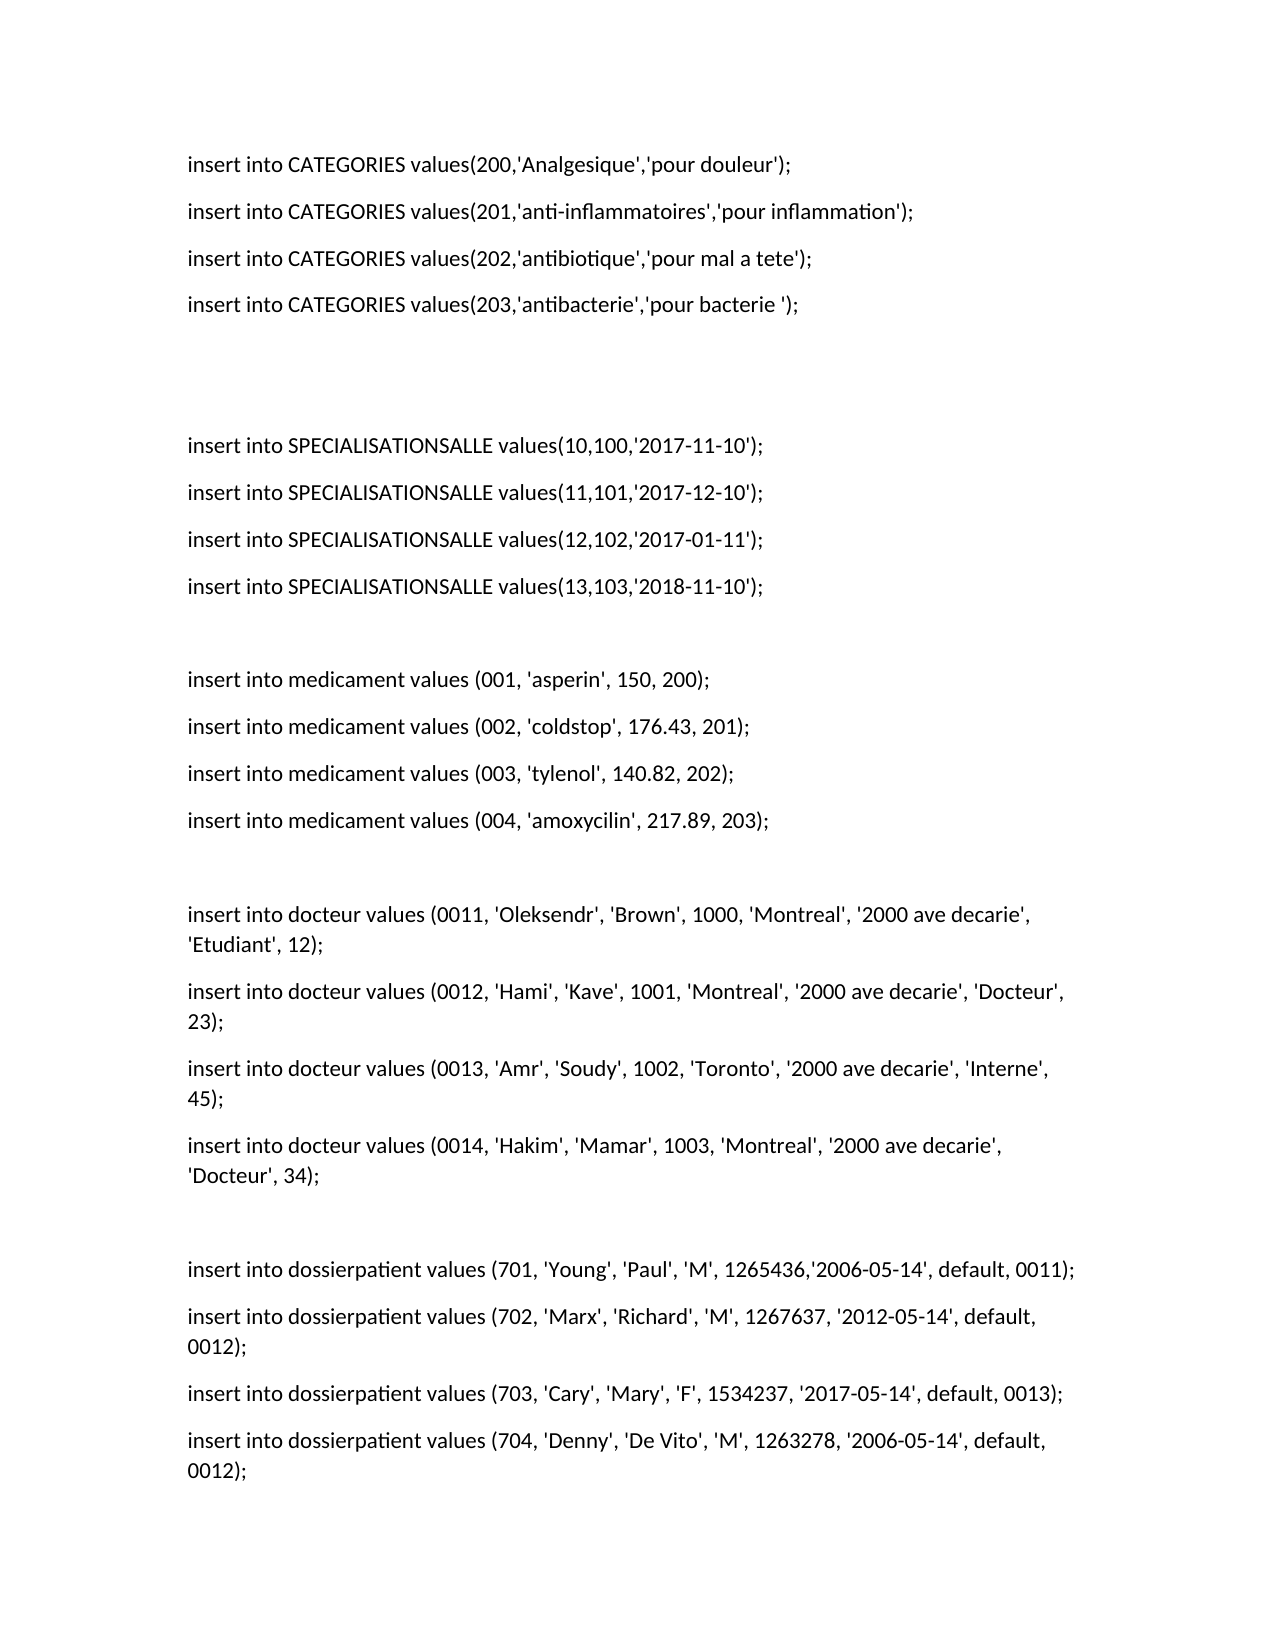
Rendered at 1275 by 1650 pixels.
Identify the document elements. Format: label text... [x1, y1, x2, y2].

text insert into medicament values (002, 'coldstop', 176.43, 201); [187, 712, 1087, 741]
text insert into docteur values (0014, 'Hakim', 'Mamar', 1003, 'Montreal', '2000 ave decarie', 'Docteur', 34); [187, 1131, 1087, 1189]
text insert into docteur values (0012, 'Hami', 'Kave', 1001, 'Montreal', '2000 ave decarie', 'Docteur', 23); [187, 977, 1087, 1035]
text insert into CATEGORIES values(202,'antibiotique','pour mal a tete'); [187, 244, 1087, 272]
text insert into SPECIALISATIONSALLE values(10,100,'2017-11-10'); [187, 431, 1087, 459]
text insert into SPECIALISATIONSALLE values(13,103,'2018-11-10'); [187, 572, 1087, 600]
text insert into docteur values (0013, 'Amr', 'Soudy', 1002, 'Toronto', '2000 ave decarie', 'Interne', 45); [187, 1054, 1087, 1112]
text insert into CATEGORIES values(200,'Analgesique','pour douleur'); [187, 150, 1087, 178]
text insert into dossierpatient values (703, 'Cary', 'Mary', 'F', 1534237, '2017-05-14', default, 0013); [187, 1379, 1087, 1407]
text insert into dossierpatient values (704, 'Denny', 'De Vito', 'M', 1263278, '2006-05-14', default, 0012); [187, 1426, 1087, 1484]
text insert into docteur values (0011, 'Oleksendr', 'Brown', 1000, 'Montreal', '2000 ave decarie', 'Etudiant', 12); [187, 900, 1087, 958]
text insert into medicament values (003, 'tylenol', 140.82, 202); [187, 759, 1087, 787]
text insert into CATEGORIES values(203,'antibacterie','pour bacterie '); [187, 291, 1087, 319]
text insert into SPECIALISATIONSALLE values(11,101,'2017-12-10'); [187, 478, 1087, 506]
text insert into medicament values (004, 'amoxycilin', 217.89, 203); [187, 806, 1087, 834]
text insert into dossierpatient values (702, 'Marx', 'Richard', 'M', 1267637, '2012-05-14', default, 0012); [187, 1302, 1087, 1360]
text insert into CATEGORIES values(201,'anti-inflammatoires','pour inflammation'); [187, 197, 1087, 225]
text insert into dossierpatient values (701, 'Young', 'Paul', 'M', 1265436,'2006-05-14', default, 0011); [187, 1255, 1087, 1283]
text insert into SPECIALISATIONSALLE values(12,102,'2017-01-11'); [187, 525, 1087, 553]
text insert into medicament values (001, 'asperin', 150, 200); [187, 666, 1087, 694]
